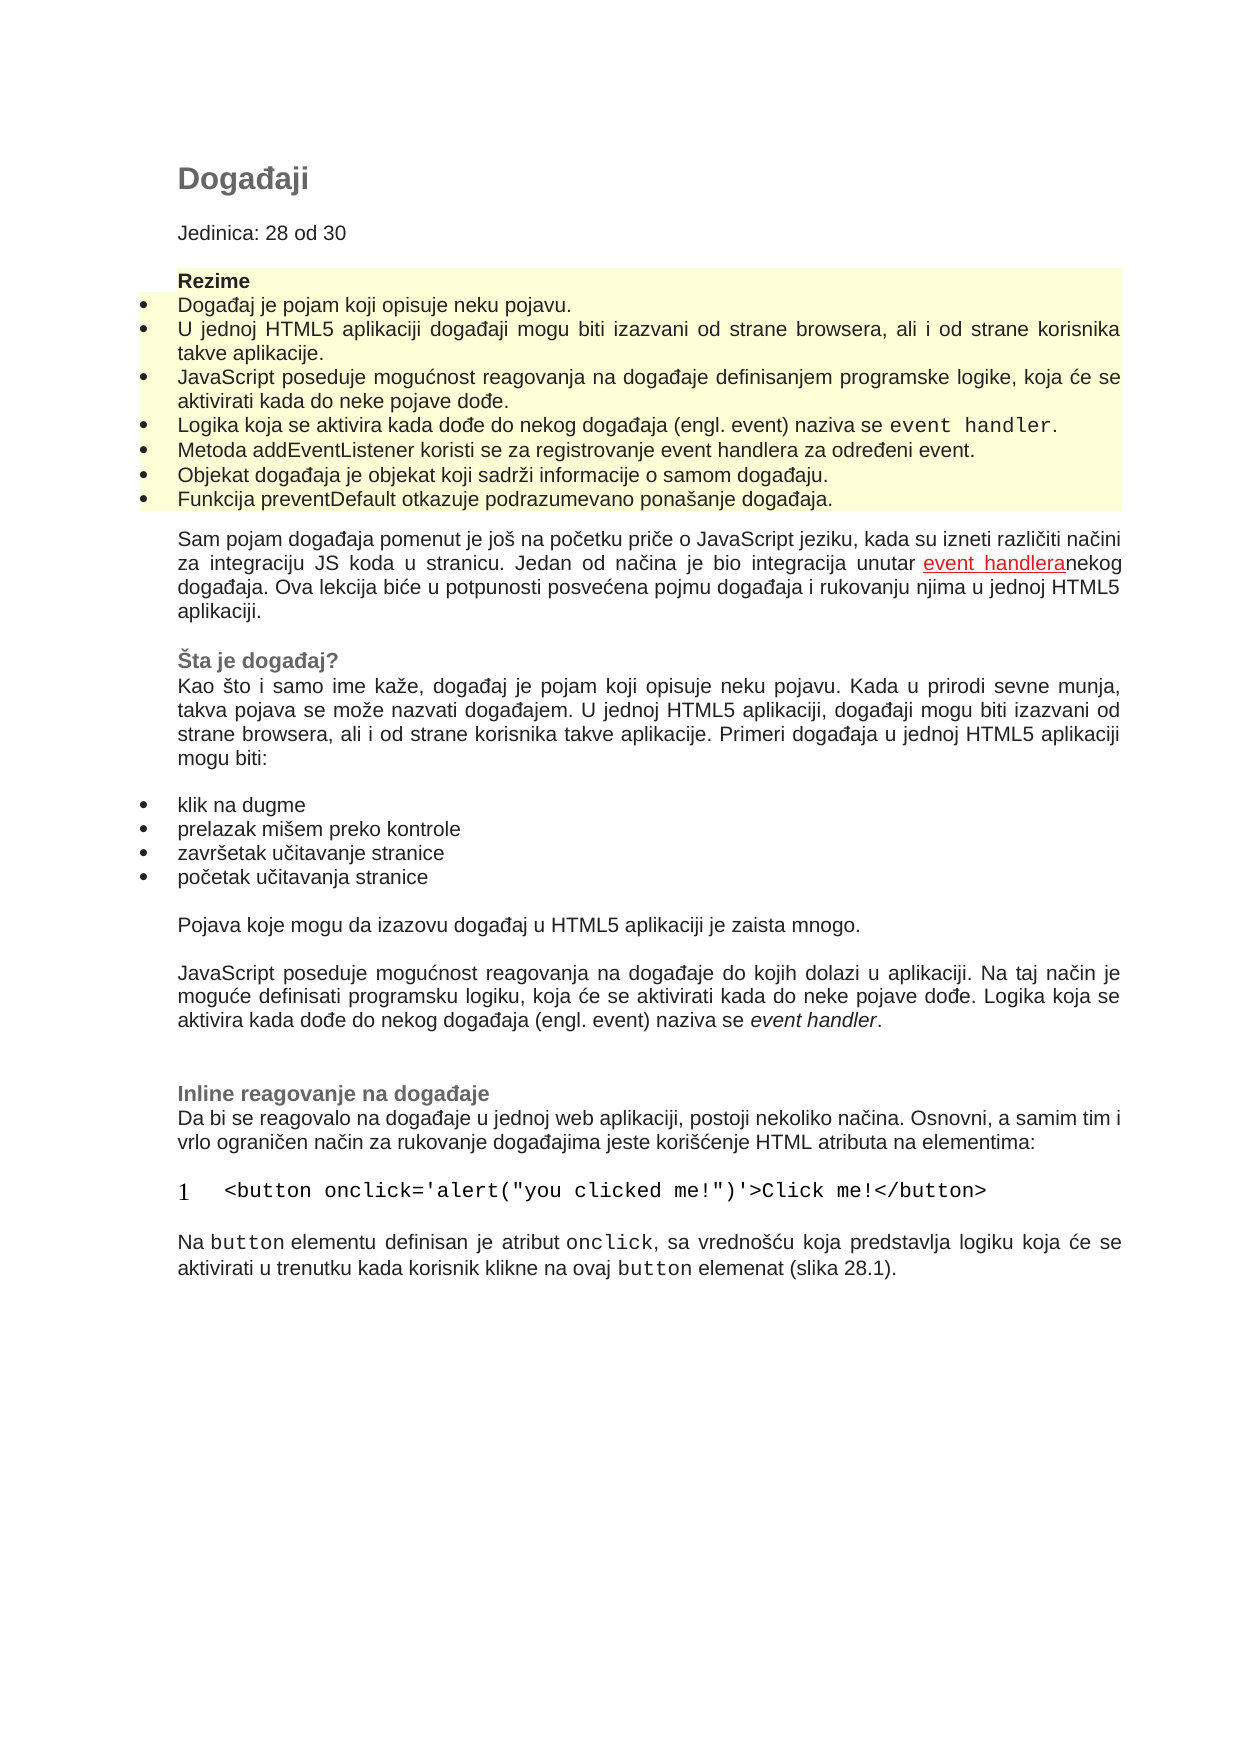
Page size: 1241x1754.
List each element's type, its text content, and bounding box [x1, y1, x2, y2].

text Sam pojam događaja pomenut je još na početku priče o JavaScript jeziku, kada su izneti različiti načini za integraciju JS koda u stranicu. Jedan od načina je bio integracija unutar event handleranekog događaja. Ova lekcija biće u potpunosti posvećena pojmu događaja i rukovanju njima u jednoj HTML5 aplikaciji. [177, 527, 1122, 623]
list klik na dugme [140, 793, 1122, 817]
list Objekat događaja je objekat koji sadrži informacije o samom događaju. [140, 462, 1122, 486]
list završetak učitavanje stranice [140, 841, 1122, 865]
text Jedinica: 28 od 30 [177, 221, 1122, 245]
list Logika koja se aktivira kada dođe do nekog događaja (engl. event) naziva se event handler. [140, 412, 1122, 438]
text Pojava koje mogu da izazovu događaj u HTML5 aplikaciji je zaista mnogo. [177, 889, 1122, 937]
table_header 1 [177, 1178, 224, 1206]
text Događaji [177, 154, 1122, 196]
list Funkcija preventDefault otkazuje podrazumevano ponašanje događaja. [140, 486, 1122, 511]
text Kao što i samo ime kaže, događaj je pojam koji opisuje neku pojavu. Kada u prirodi sevne munja, takva pojava se može nazvati događajem. U jednoj HTML5 aplikaciji, događaji mogu biti izazvani od strane browsera, ali i od strane korisnika takve aplikacije. Primeri događaja u jednoj HTML5 aplikaciji mogu biti: [177, 673, 1122, 769]
list Događaj je pojam koji opisuje neku pojavu. [140, 292, 1122, 316]
table_header <button onclick='alert("you clicked me!")'>Click me!</button> [224, 1178, 1088, 1206]
text Da bi se reagovalo na događaje u jednoj web aplikaciji, postoji nekoliko načina. Osnovni, a samim tim i vrlo ograničen način za rukovanje događajima jeste korišćenje HTML atributa na elementima: [177, 1106, 1122, 1154]
text Rezime [177, 268, 1122, 292]
list početak učitavanja stranice [140, 865, 1122, 889]
text Na button elementu definisan je atribut onclick, sa vrednošću koja predstavlja logiku koja će se aktivirati u trenutku kada korisnik klikne na ovaj button elemenat (slika 28.1). [177, 1206, 1122, 1282]
list Metoda addEventListener koristi se za registrovanje event handlera za određeni event. [140, 438, 1122, 462]
list JavaScript poseduje mogućnost reagovanja na događaje definisanjem programske logike, koja će se aktivirati kada do neke pojave dođe. [140, 364, 1122, 412]
text Šta je događaj? [177, 623, 1122, 673]
text JavaScript poseduje mogućnost reagovanja na događaje do kojih dolazi u aplikaciji. Na taj način je moguće definisati programsku logiku, koja će se aktivirati kada do neke pojave dođe. Logika koja se aktivira kada dođe do nekog događaja (engl. event) naziva se event handler. [177, 960, 1122, 1032]
list prelazak mišem preko kontrole [140, 817, 1122, 841]
list U jednoj HTML5 aplikaciji događaji mogu biti izazvani od strane browsera, ali i od strane korisnika takve aplikacije. [140, 316, 1122, 364]
text Inline reagovanje na događaje [177, 1056, 1122, 1106]
